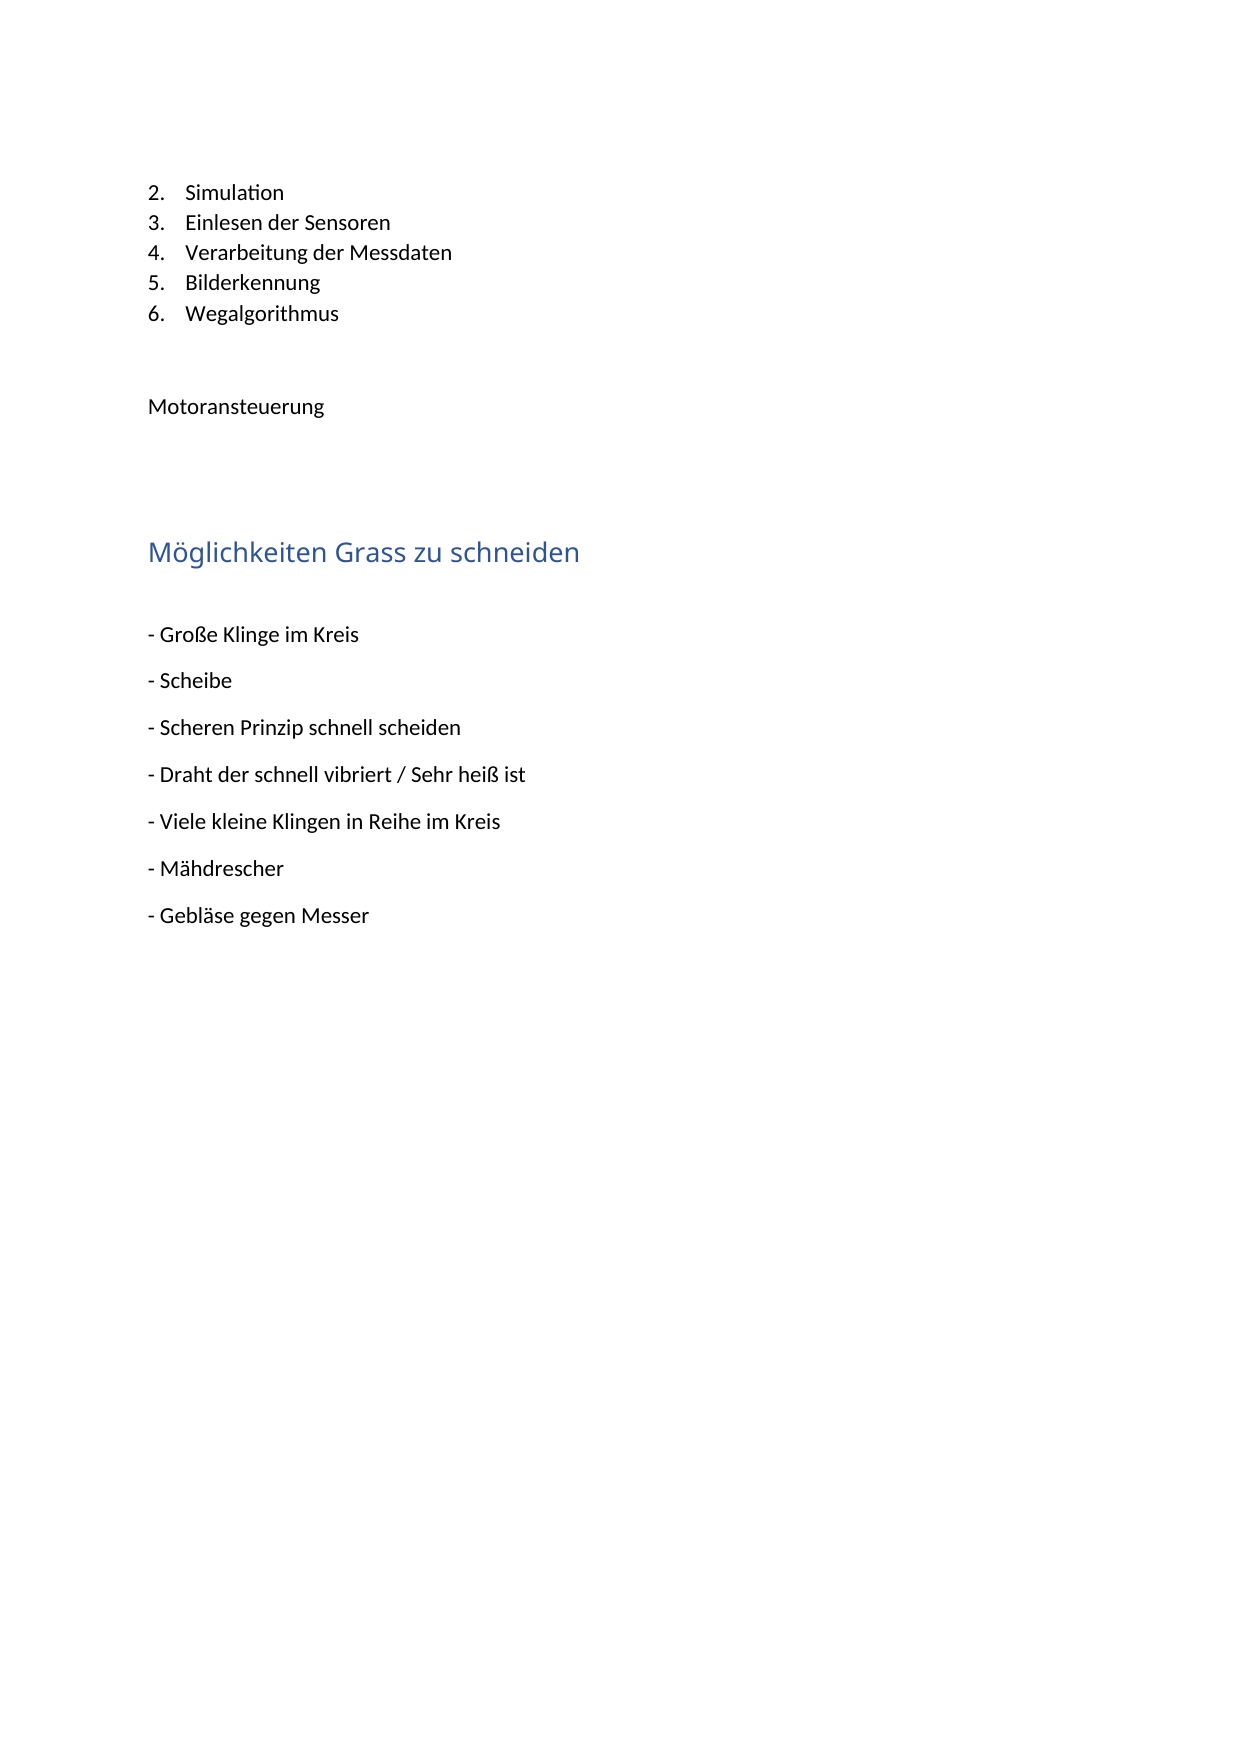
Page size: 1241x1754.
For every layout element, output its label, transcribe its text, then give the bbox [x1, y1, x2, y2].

text - Große Klinge im Kreis [148, 620, 1093, 648]
list Bilderkennung [148, 268, 1093, 296]
text - Gebläse gegen Messer [148, 901, 1093, 929]
text - Mähdrescher [148, 854, 1093, 882]
text - Scheren Prinzip schnell scheiden [148, 713, 1093, 741]
text Motoransteuerung [148, 392, 1093, 420]
text - Scheibe [148, 667, 1093, 694]
list Verarbeitung der Messdaten [148, 238, 1093, 266]
subtitle Möglichkeiten Grass zu schneiden [148, 533, 1093, 570]
list Wegalgorithmus [148, 299, 1093, 327]
text - Draht der schnell vibriert / Sehr heiß ist [148, 760, 1093, 788]
text - Viele kleine Klingen in Reihe im Kreis [148, 807, 1093, 835]
list Einlesen der Sensoren [148, 208, 1093, 236]
list Simulation [148, 178, 1093, 206]
